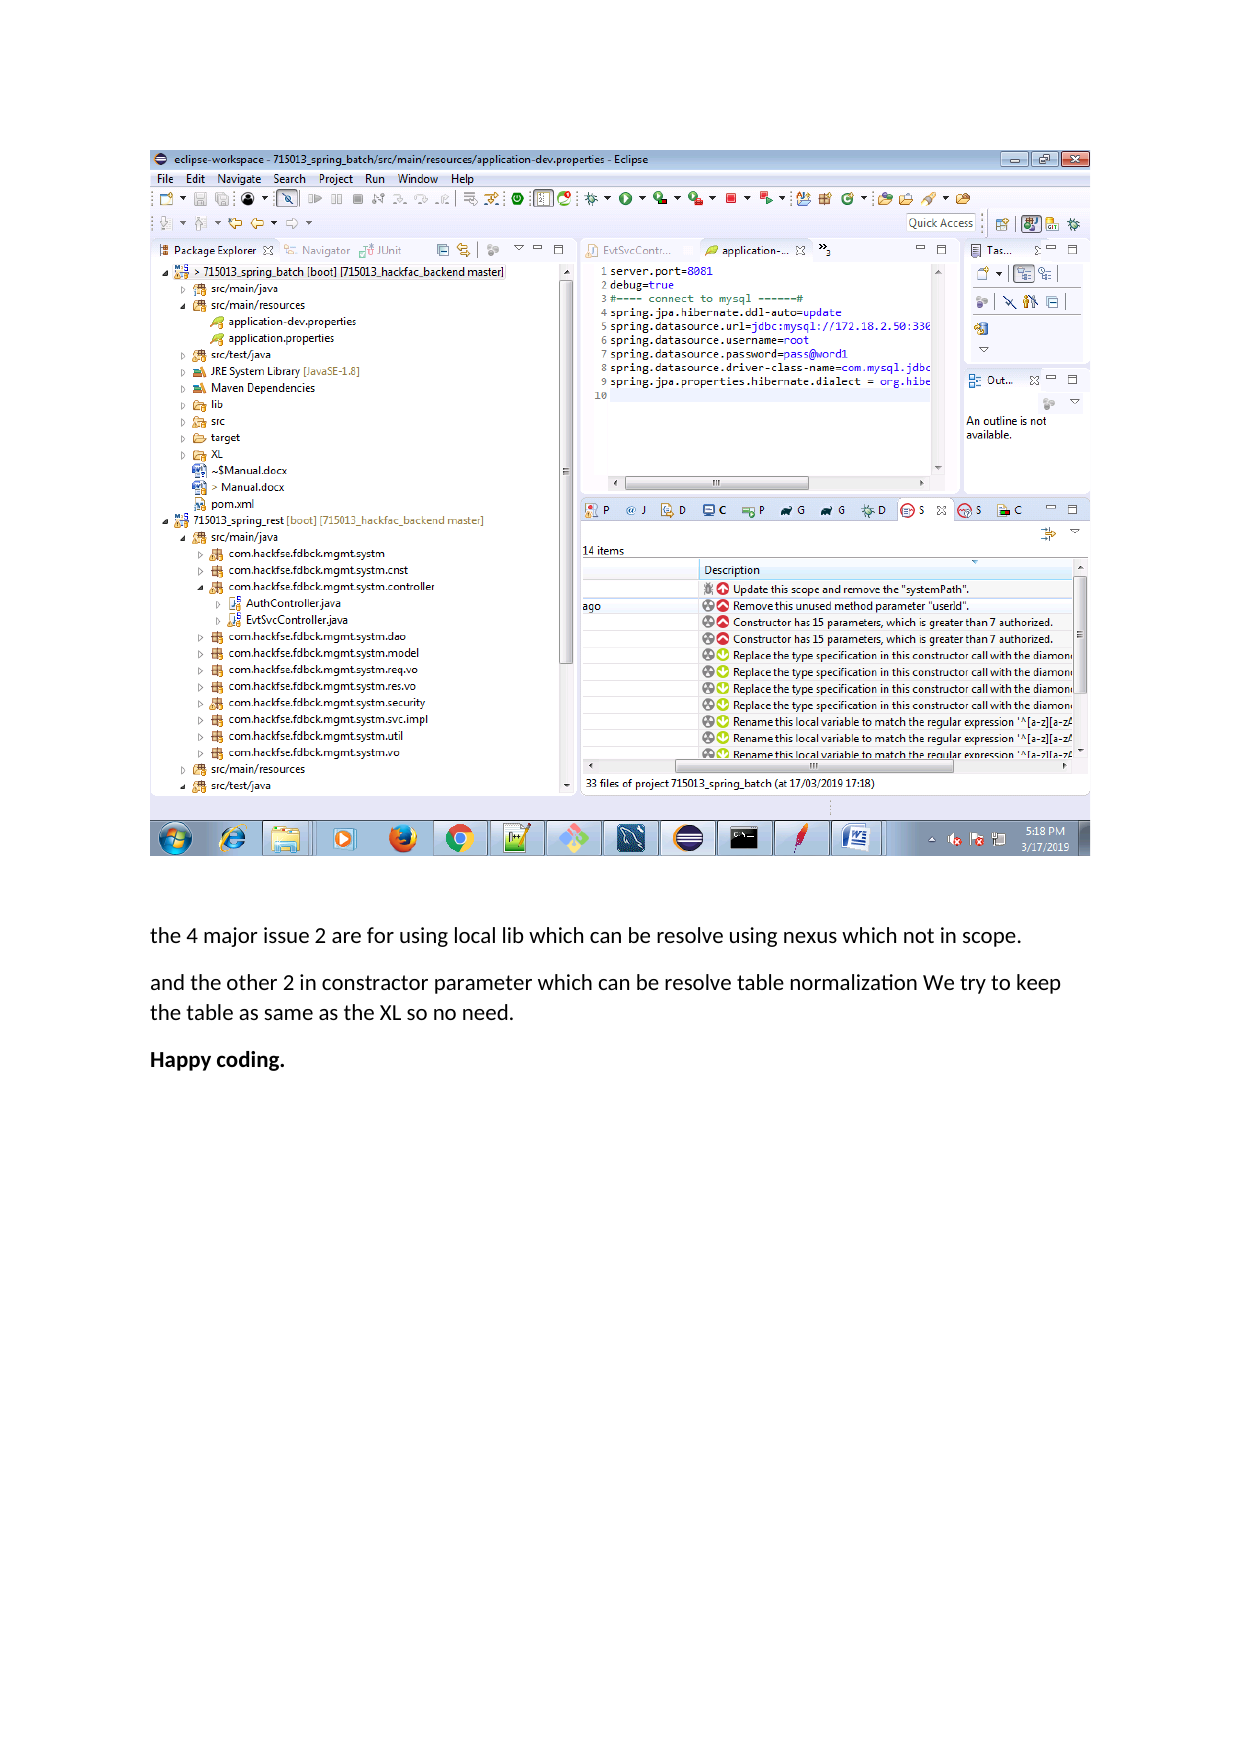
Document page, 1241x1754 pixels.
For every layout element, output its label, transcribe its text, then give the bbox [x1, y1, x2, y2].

text Happy coding. [150, 1045, 1090, 1073]
text and the other 2 in constractor parameter which can be resolve table normalization We try to keep the table as same as the XL so no need. [150, 968, 1090, 1026]
picture [150, 150, 1091, 856]
text the 4 major issue 2 are for using local lib which can be resolve using nexus which not in scope. [150, 921, 1090, 949]
